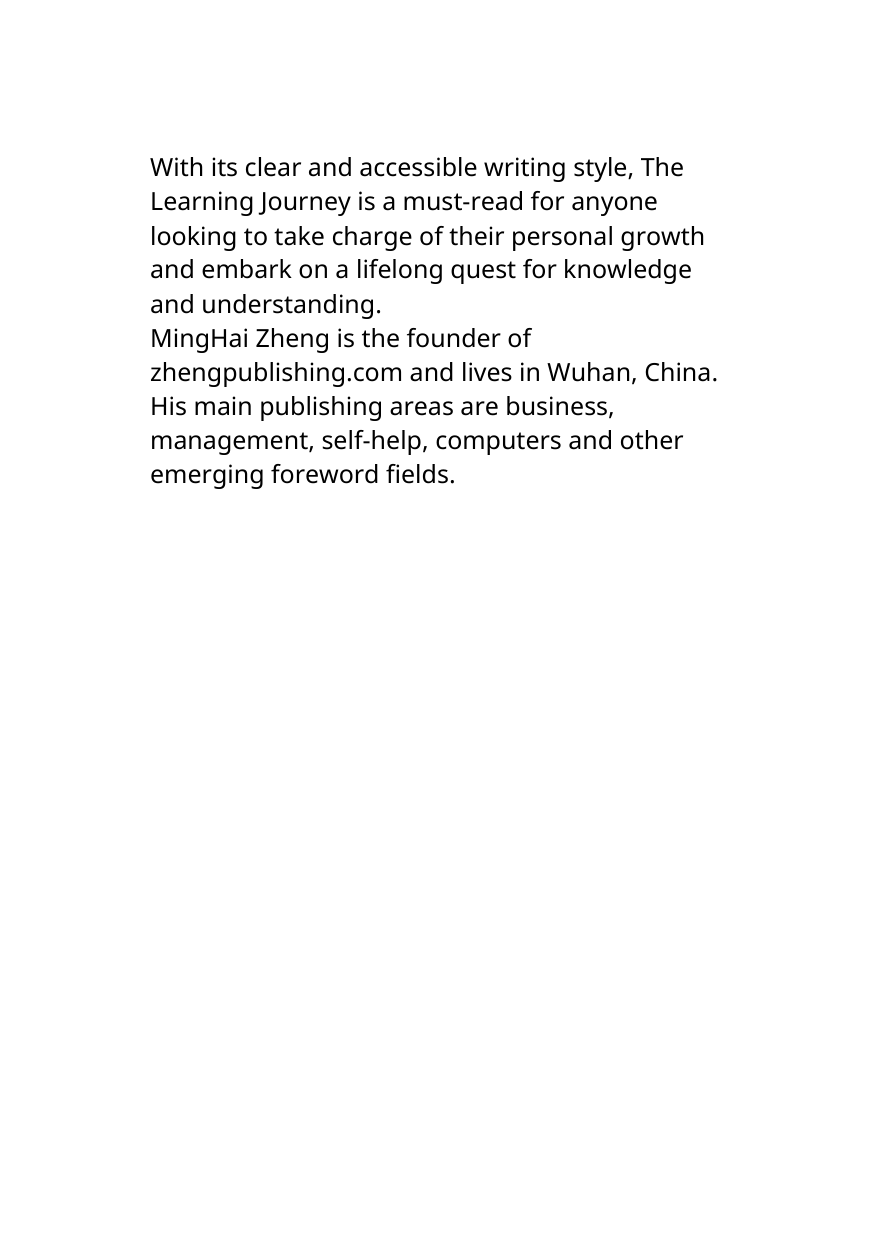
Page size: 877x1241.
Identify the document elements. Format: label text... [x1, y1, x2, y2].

text With its clear and accessible writing style, The Learning Journey is a must-read for anyone looking to take charge of their personal growth and embark on a lifelong quest for knowledge and understanding. [150, 150, 727, 320]
text MingHai Zheng is the founder of zhengpublishing.com and lives in Wuhan, China. His main publishing areas are business, management, self-help, computers and other emerging foreword fields. [150, 320, 727, 491]
